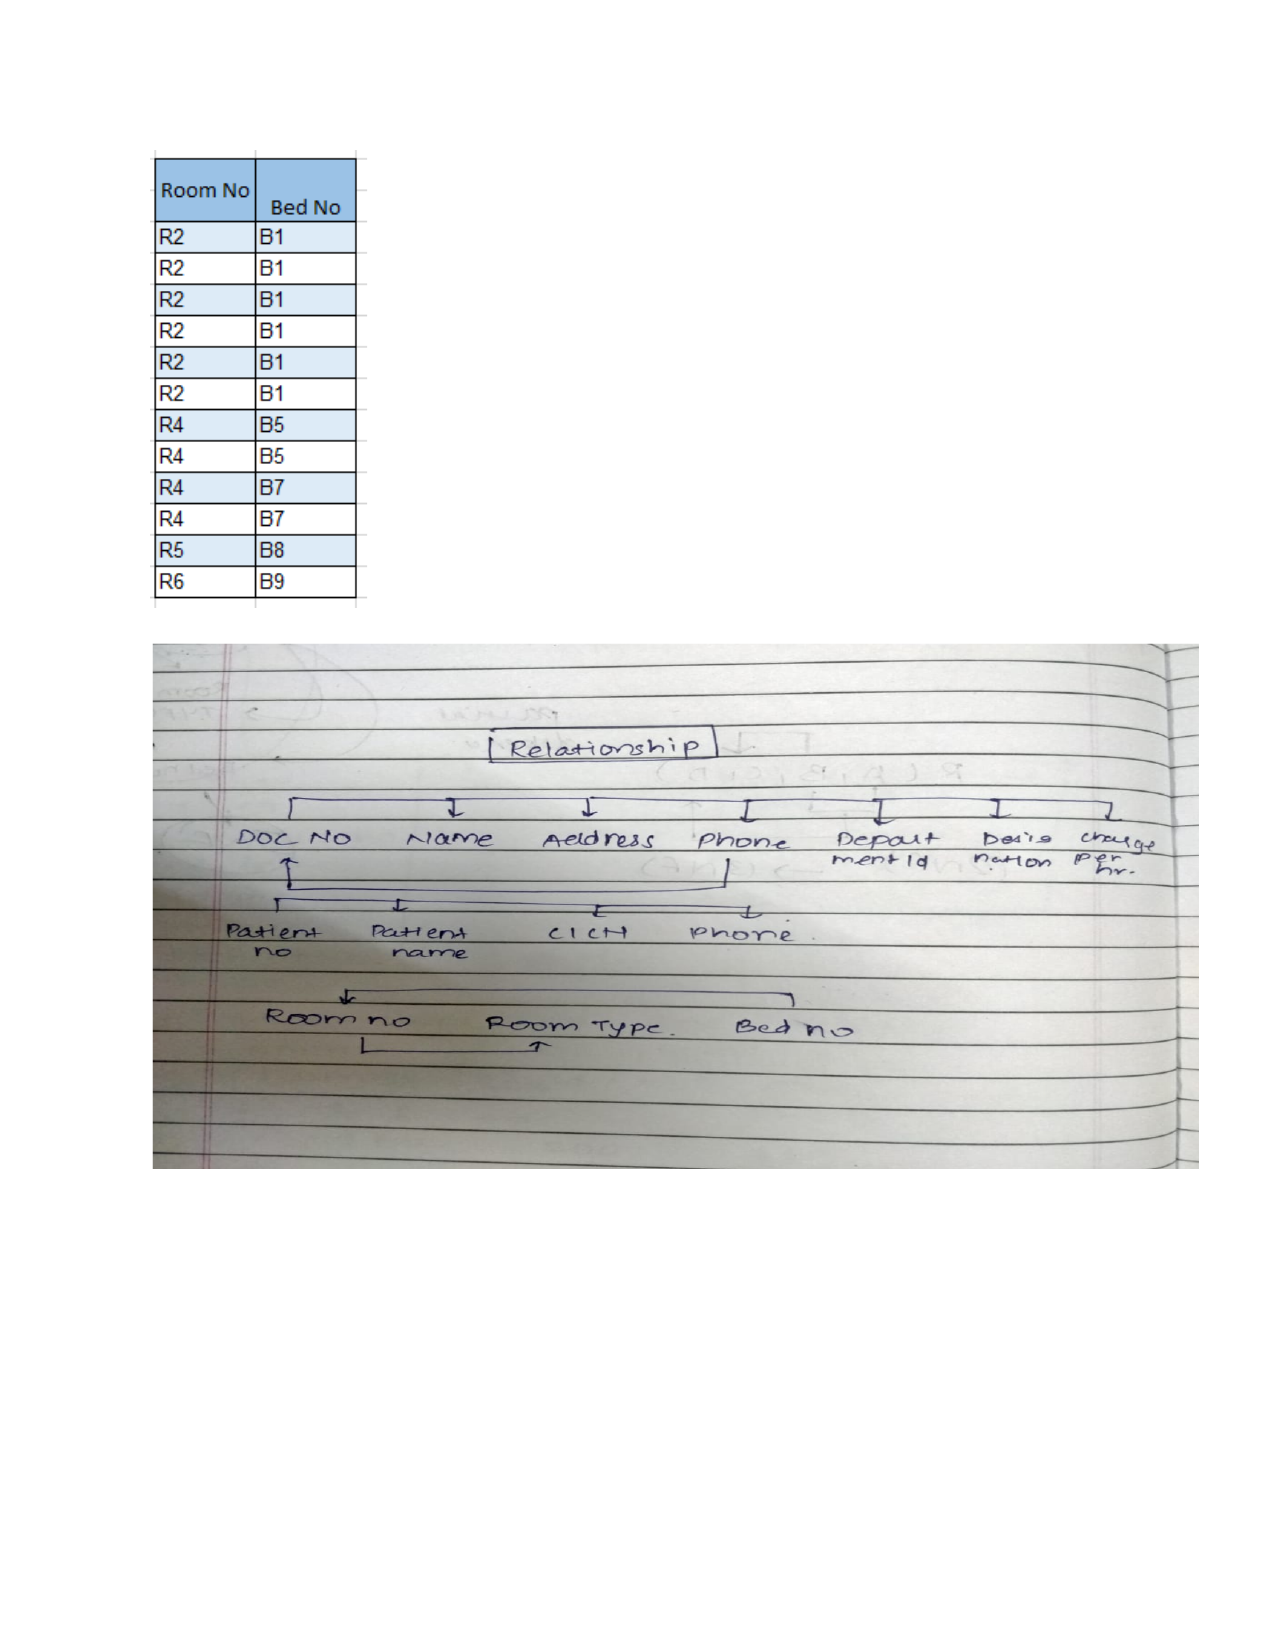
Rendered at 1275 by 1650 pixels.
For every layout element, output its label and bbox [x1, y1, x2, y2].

picture [150, 150, 368, 608]
picture [154, 644, 1198, 1169]
